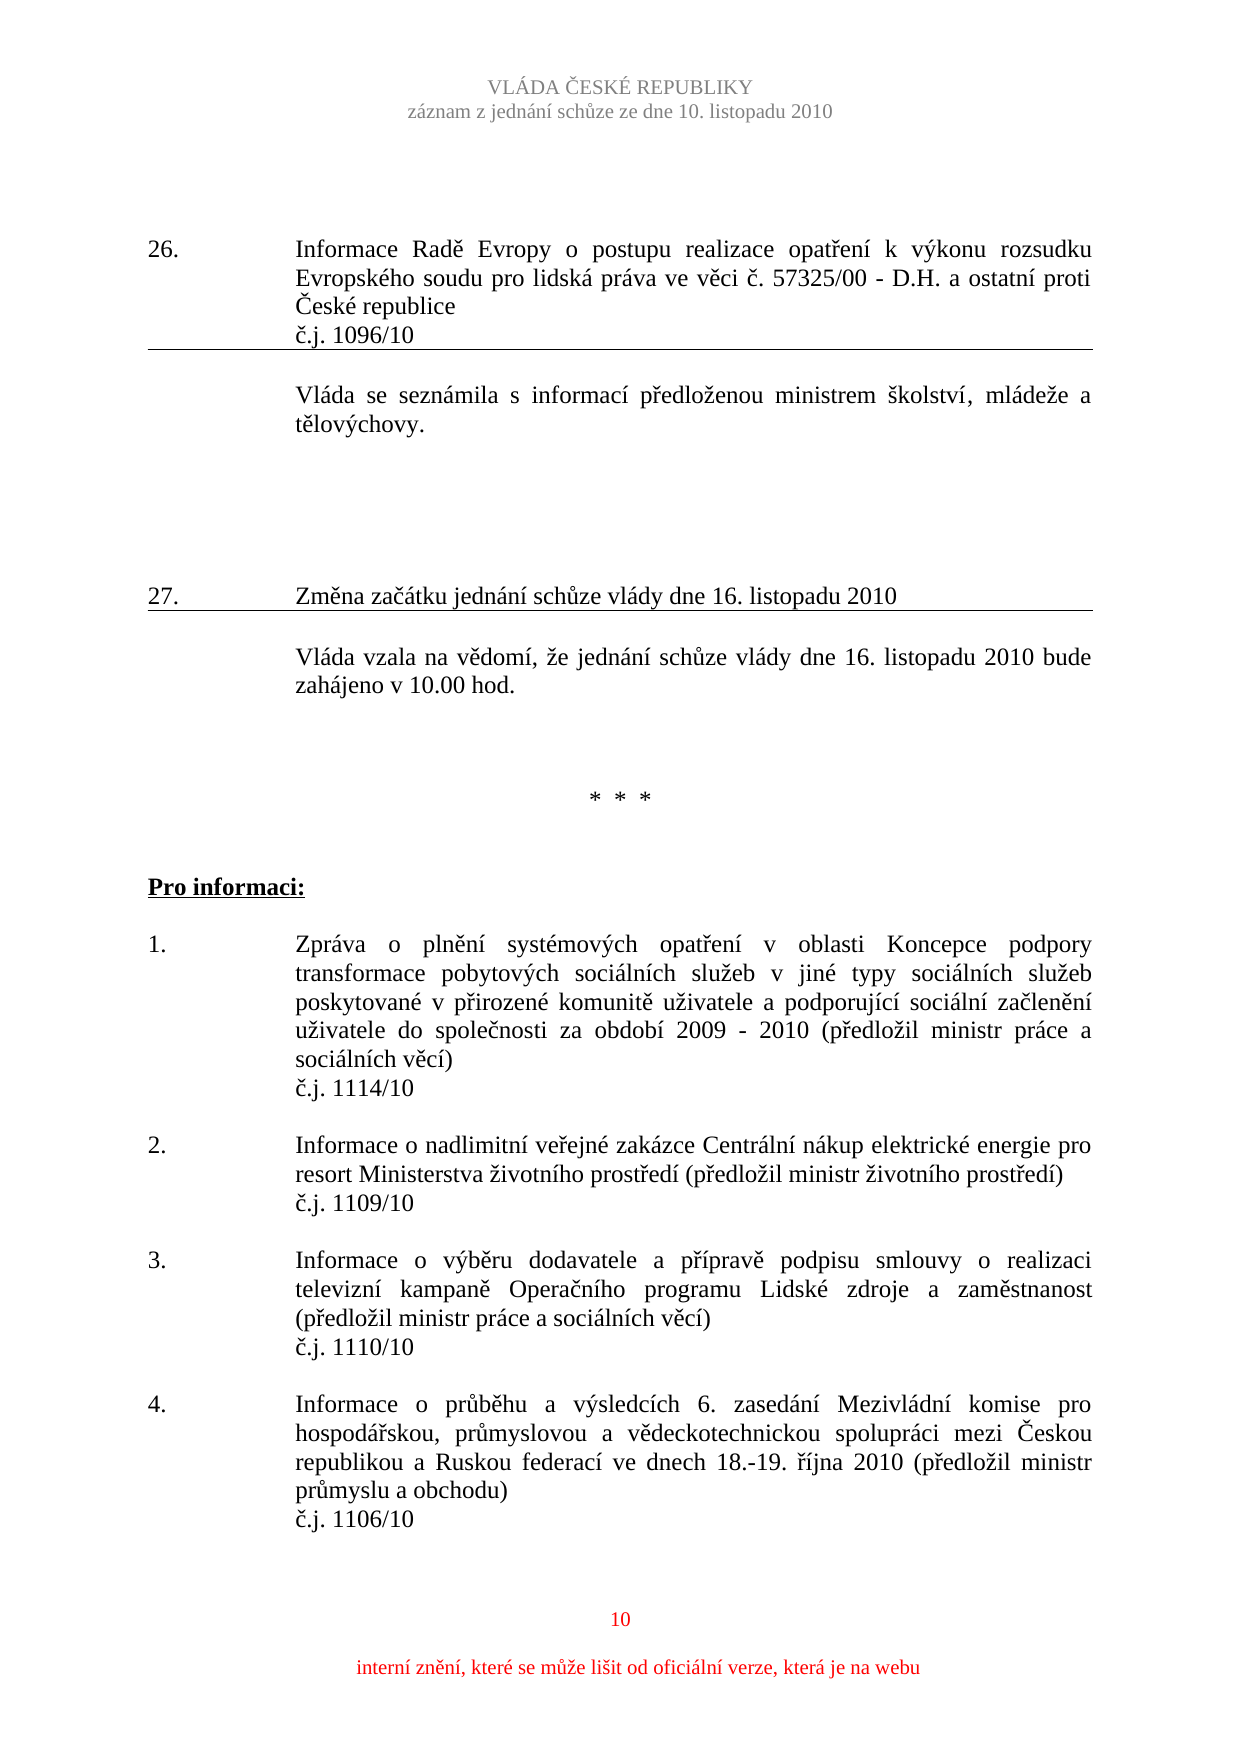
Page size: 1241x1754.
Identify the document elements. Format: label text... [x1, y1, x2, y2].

text 3. Informace o výběru dodavatele a přípravě podpisu smlouvy o realizaci televizní kampaně Operačního programu Lidské zdroje a zaměstnanost (předložil ministr práce a sociálních věcí) [148, 1245, 1093, 1332]
text č.j. 1109/10 [148, 1188, 1093, 1217]
text Vláda vzala na vědomí, že jednání schůze vlády dne 16. listopadu 2010 bude zahájeno v 10.00 hod. [148, 642, 1093, 699]
text 27. Změna začátku jednání schůze vlády dne 16. listopadu 2010 [148, 581, 1093, 610]
text 4. Informace o průběhu a výsledcích 6. zasedání Mezivládní komise pro hospodářskou, průmyslovou a vědeckotechnickou spolupráci mezi Českou republikou a Ruskou federací ve dnech 18.-19. října 2010 (předložil ministr průmyslu a obchodu) [148, 1389, 1093, 1504]
text 26. Informace Radě Evropy o postupu realizace opatření k výkonu rozsudku Evropského soudu pro lidská práva ve věci č. 57325/00 - D.H. a ostatní proti České republice [148, 234, 1093, 320]
text Vláda se seznámila s informací předloženou ministrem školství‚ mládeže a tělovýchovy. [148, 380, 1093, 438]
text č.j. 1106/10 [148, 1504, 1093, 1533]
text 1. Zpráva o plnění systémových opatření v oblasti Koncepce podpory transformace pobytových sociálních služeb v jiné typy sociálních služeb poskytované v přirozené komunitě uživatele a podporující sociální začlenění uživatele do společnosti za období 2009 - 2010 (předložil ministr práce a sociálních věcí) [148, 929, 1093, 1073]
text 2. Informace o nadlimitní veřejné zakázce Centrální nákup elektrické energie pro resort Ministerstva životního prostředí (předložil ministr životního prostředí) [148, 1130, 1093, 1188]
text č.j. 1096/10 [148, 320, 1093, 349]
text č.j. 1114/10 [148, 1073, 1093, 1102]
text č.j. 1110/10 [148, 1332, 1093, 1360]
text Pro informaci: [148, 872, 1093, 900]
text * * * [148, 785, 1093, 814]
